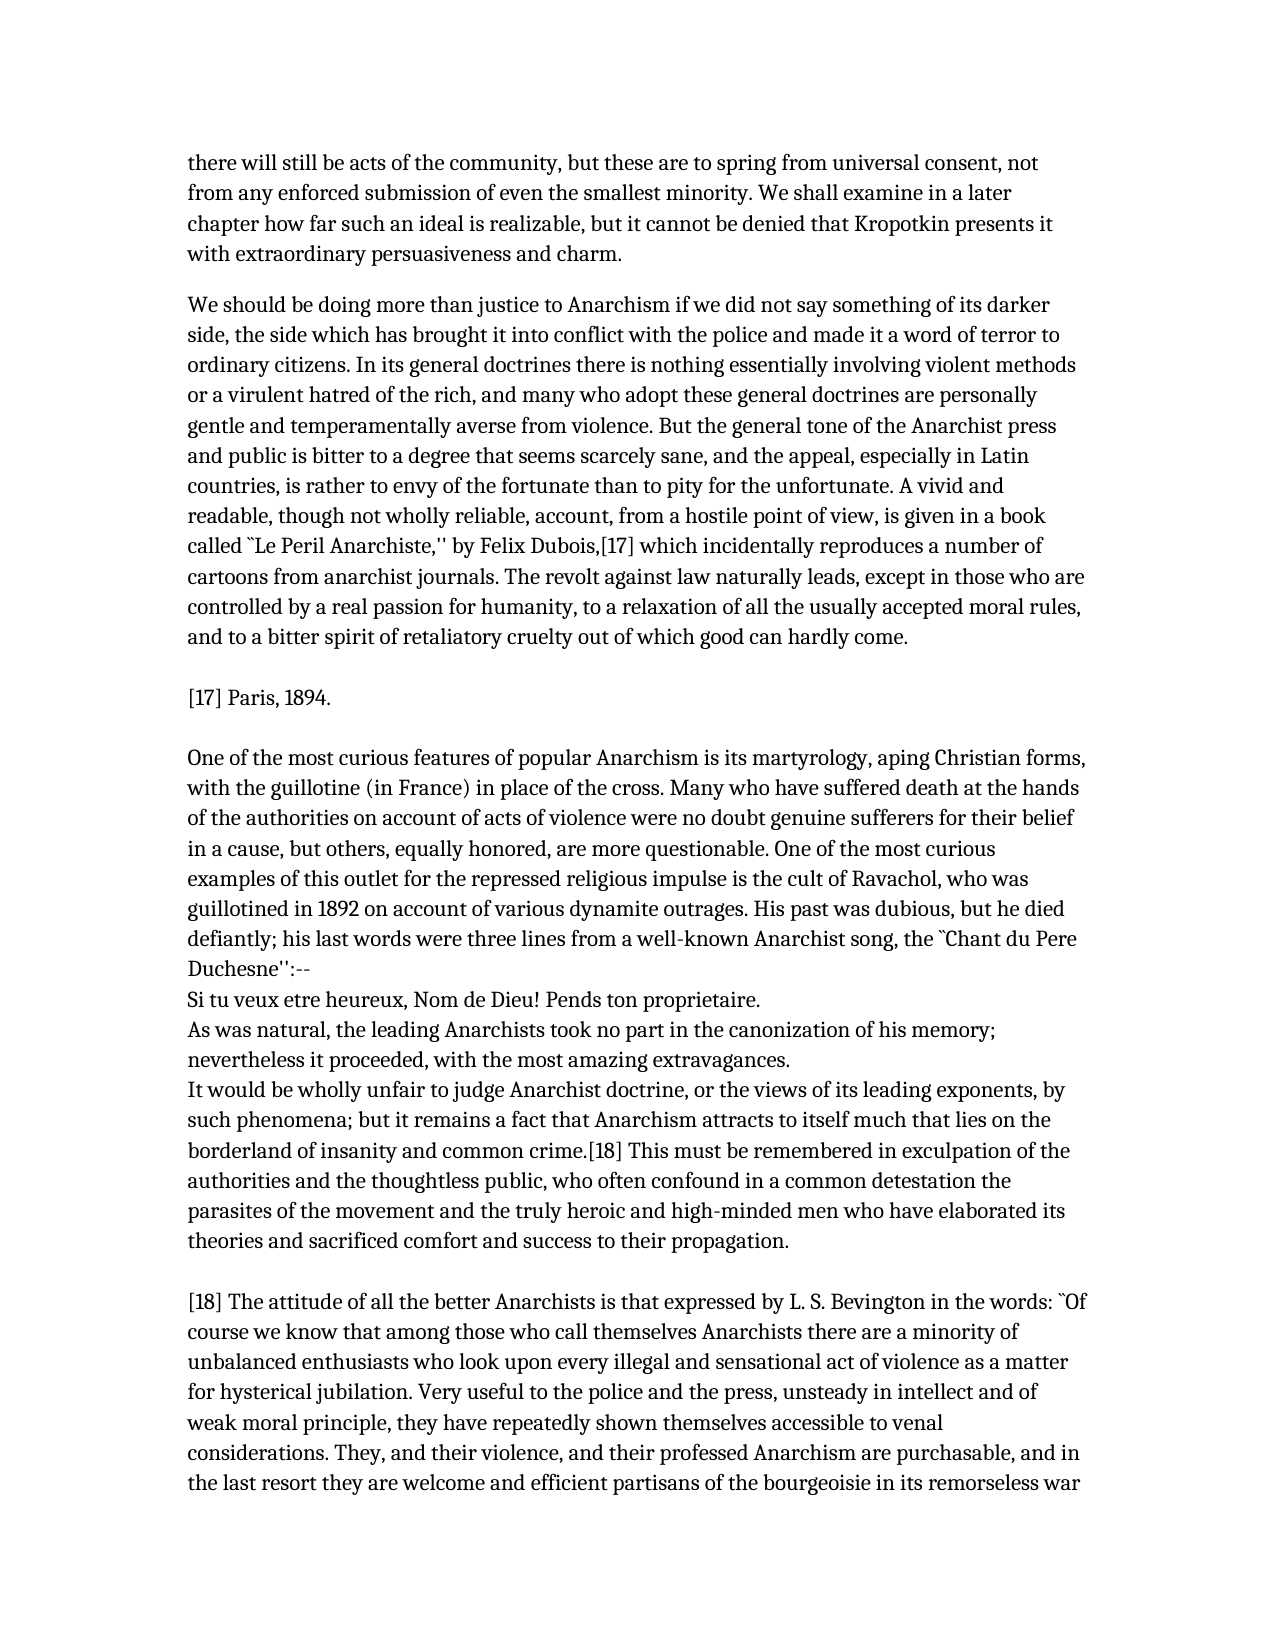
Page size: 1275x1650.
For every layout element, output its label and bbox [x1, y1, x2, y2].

text [187, 150, 1087, 267]
text [187, 292, 1087, 1496]
